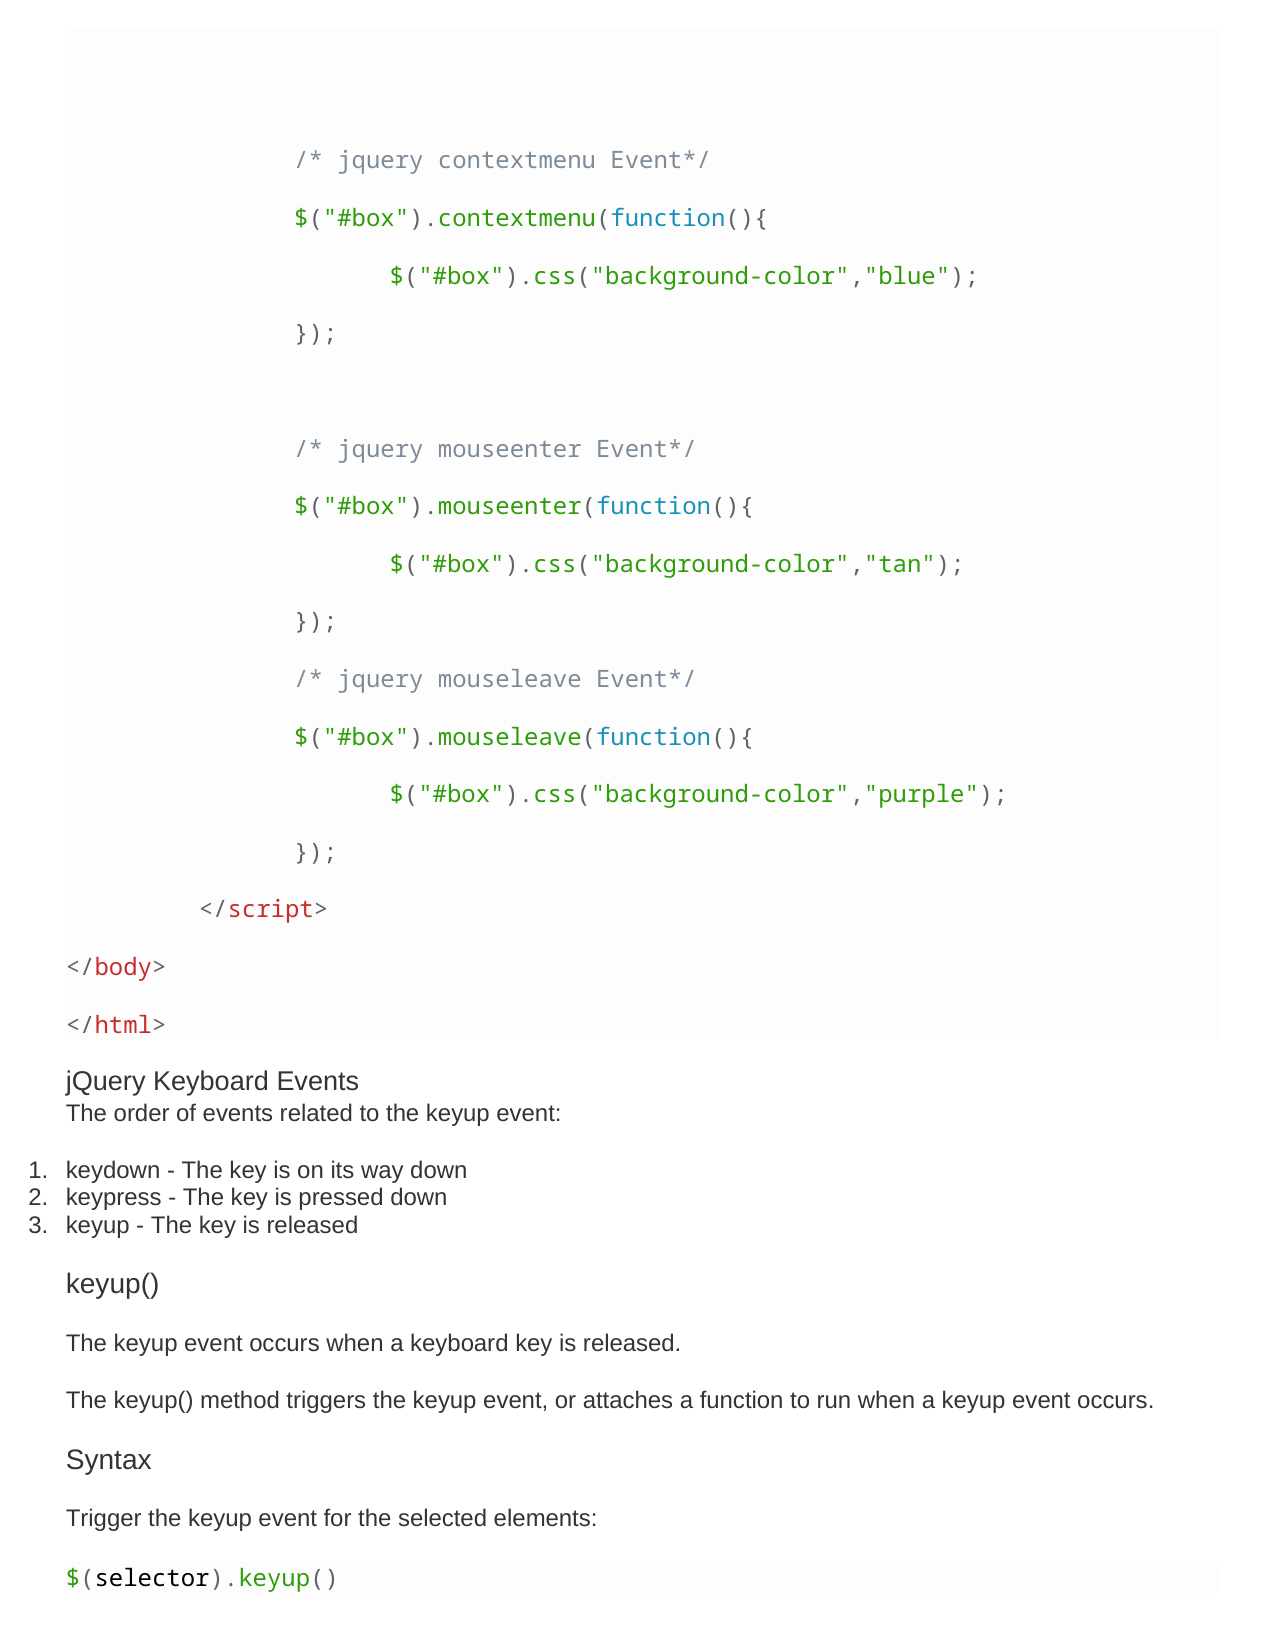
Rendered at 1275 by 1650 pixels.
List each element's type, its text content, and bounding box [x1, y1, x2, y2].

text $("#box").css("background-color","blue"); [66, 258, 1219, 291]
text }); [66, 316, 1219, 349]
text $("#box").css("background-color","purple"); [66, 777, 1219, 809]
text keyup() [66, 1267, 1219, 1300]
text Trigger the keyup event for the selected elements: [66, 1504, 1219, 1532]
text /* jquery contextmenu Event*/ [66, 143, 1219, 176]
text Syntax [66, 1443, 1219, 1475]
list keypress - The key is pressed down [28, 1183, 1219, 1211]
text </body> [66, 950, 1219, 982]
text }); [66, 834, 1219, 867]
text The keyup event occurs when a keyboard key is released. [66, 1329, 1219, 1357]
list keyup - The key is released [28, 1211, 1219, 1238]
text $(selector).keyup() [66, 1561, 1219, 1593]
text /* jquery mouseleave Event*/ [66, 662, 1219, 694]
text /* jquery mouseenter Event*/ [66, 431, 1219, 464]
text The order of events related to the keyup event: [66, 1099, 1219, 1126]
text }); [66, 604, 1219, 637]
text $("#box").mouseleave(function(){ [66, 719, 1219, 752]
text $("#box").css("background-color","tan"); [66, 547, 1219, 579]
subtitle jQuery Keyboard Events [66, 1065, 1219, 1096]
text $("#box").mouseenter(function(){ [66, 489, 1219, 522]
text $("#box").contextmenu(function(){ [66, 201, 1219, 233]
text </html> [66, 1007, 1219, 1040]
text </script> [66, 892, 1219, 925]
list keydown - The key is on its way down [28, 1156, 1219, 1183]
text The keyup() method triggers the keyup event, or attaches a function to run when a keyup event occurs. [66, 1386, 1219, 1413]
